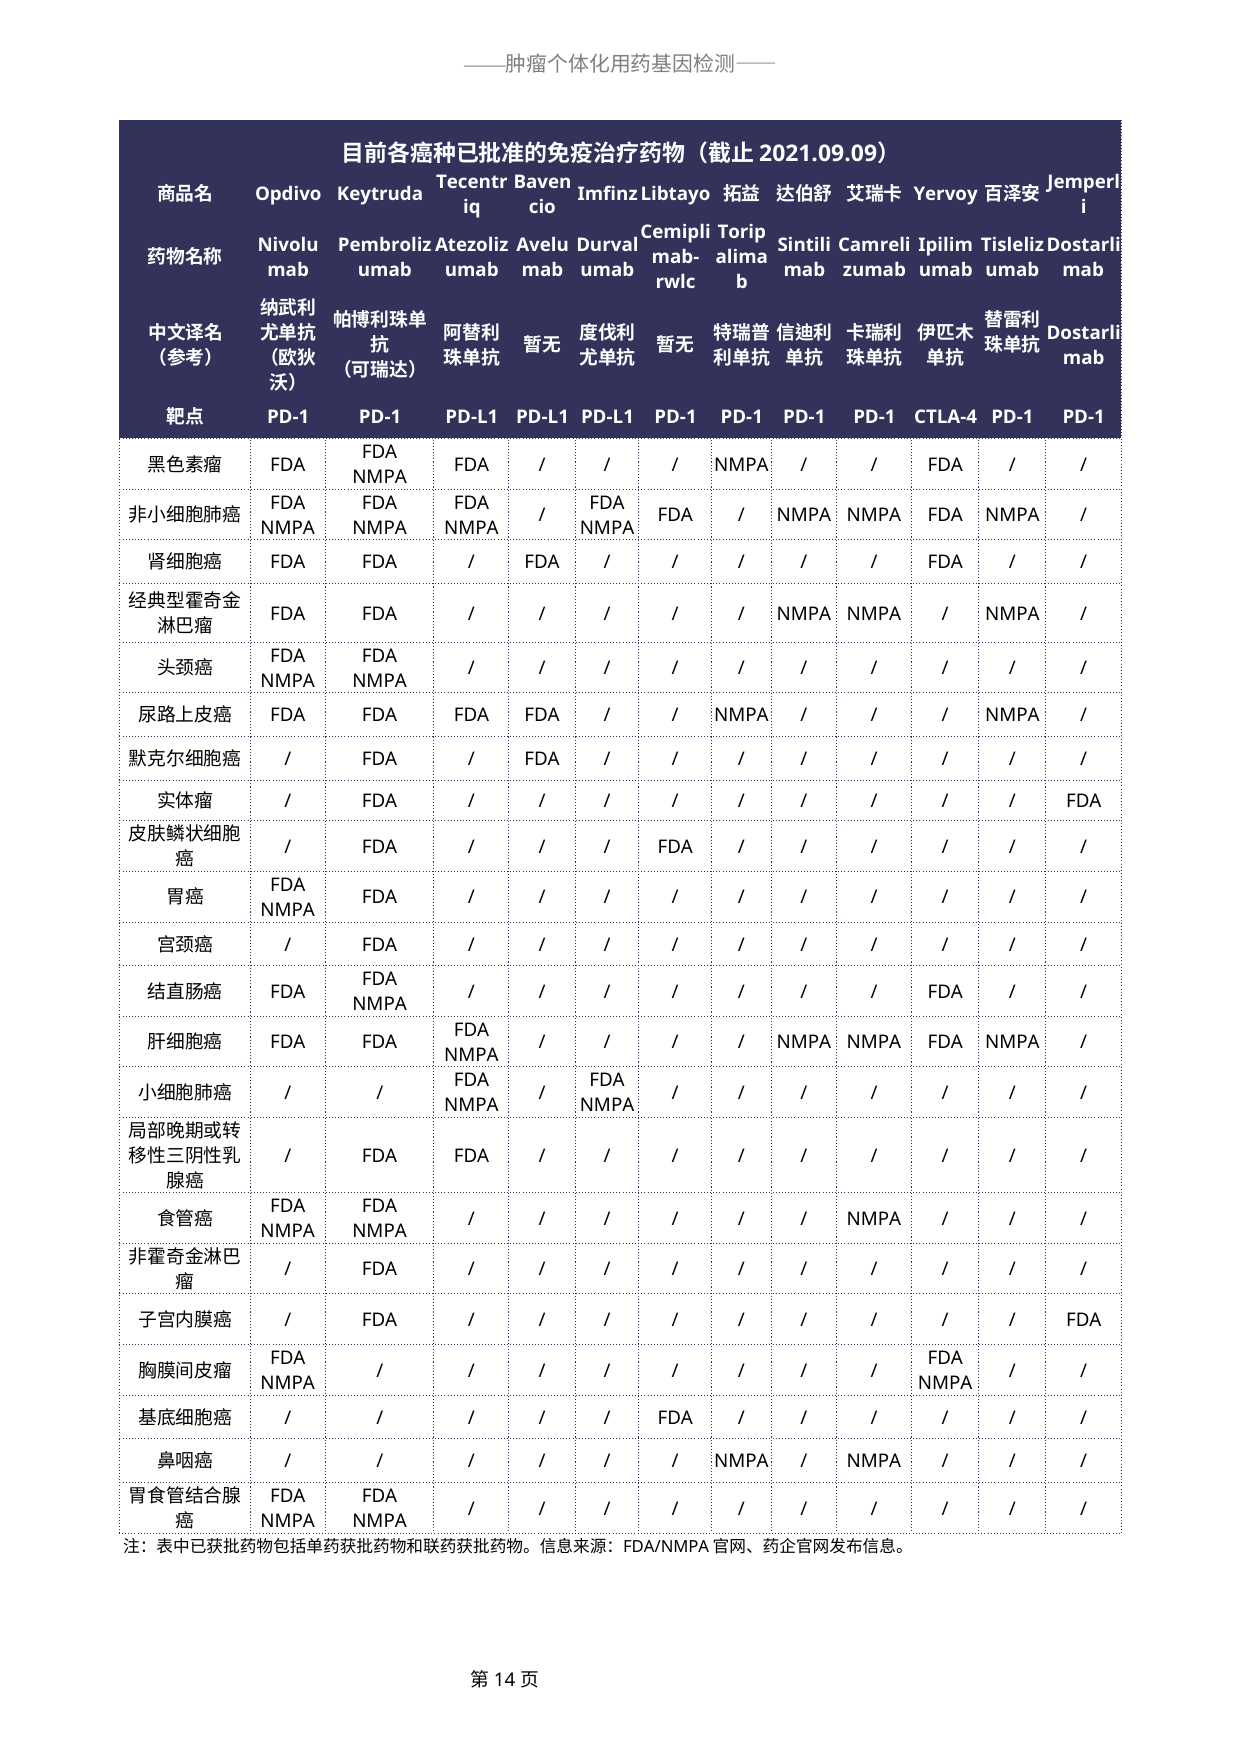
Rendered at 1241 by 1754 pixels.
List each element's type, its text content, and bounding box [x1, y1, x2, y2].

table_cell / [711, 1395, 771, 1438]
table_cell Keytruda [325, 168, 434, 218]
table_cell FDA NMPA [434, 1066, 509, 1117]
table_cell / [575, 438, 639, 488]
table_cell 替雷利珠单抗 [979, 294, 1045, 394]
table_cell FDA [325, 1243, 434, 1293]
table_cell / [1045, 921, 1121, 965]
table_cell FDA [250, 965, 325, 1016]
table_cell / [836, 1344, 911, 1394]
table_cell NMPA [979, 692, 1045, 736]
table_cell Dostarlimab [1045, 294, 1121, 394]
table_cell / [575, 1482, 639, 1532]
table_cell / [1045, 1192, 1121, 1243]
table_cell / [771, 871, 836, 921]
table_cell 肝细胞癌 [119, 1016, 250, 1066]
table_cell / [250, 1438, 325, 1482]
table_cell NMPA [979, 1016, 1045, 1066]
table_cell / [979, 1438, 1045, 1482]
table_cell 达伯舒 [771, 168, 836, 218]
table_cell / [639, 1066, 711, 1117]
table_cell / [1045, 583, 1121, 642]
table_cell / [836, 438, 911, 488]
table_cell / [979, 642, 1045, 692]
table_cell / [434, 1344, 509, 1394]
table_cell / [911, 1395, 979, 1438]
table_cell Ipilimumab [911, 218, 979, 294]
table_cell 胃癌 [119, 871, 250, 921]
table_cell FDA [325, 1293, 434, 1344]
table_cell FDA NMPA [250, 871, 325, 921]
table_cell / [639, 965, 711, 1016]
table_cell 宫颈癌 [119, 921, 250, 965]
table_cell PD-1 [250, 394, 325, 438]
table_cell / [639, 642, 711, 692]
table_cell / [434, 921, 509, 965]
table_cell 阿替利珠单抗 [434, 294, 509, 394]
table_cell / [771, 1482, 836, 1532]
table_cell 商品名 [119, 168, 250, 218]
table_cell / [836, 1293, 911, 1344]
table_cell / [575, 965, 639, 1016]
table_cell Imfinz [575, 168, 639, 218]
table_cell / [771, 1438, 836, 1482]
table_cell 肾细胞癌 [119, 539, 250, 583]
table_cell / [434, 1482, 509, 1532]
table_cell PD-1 [979, 394, 1045, 438]
table_cell / [575, 1344, 639, 1394]
table_cell 度伐利尤单抗 [575, 294, 639, 394]
table_cell / [911, 921, 979, 965]
table_cell 非霍奇金淋巴瘤 [119, 1243, 250, 1293]
table_cell FDA [325, 780, 434, 820]
table_cell / [1045, 871, 1121, 921]
table_cell 子宫内膜癌 [119, 1293, 250, 1344]
table_cell 百泽安 [979, 168, 1045, 218]
table_cell PD-1 [1045, 394, 1121, 438]
table_cell / [509, 1117, 575, 1192]
table_cell / [771, 1243, 836, 1293]
table_cell / [771, 820, 836, 871]
table_cell / [711, 1482, 771, 1532]
table_cell / [575, 692, 639, 736]
table_cell / [509, 1243, 575, 1293]
table_cell / [250, 1117, 325, 1192]
table_cell FDA [325, 583, 434, 642]
table_cell / [509, 1482, 575, 1532]
table_cell FDA [325, 692, 434, 736]
table_cell / [911, 1066, 979, 1117]
table_cell / [911, 820, 979, 871]
table_cell / [639, 583, 711, 642]
table_cell / [911, 1192, 979, 1243]
table_cell Opdivo [250, 168, 325, 218]
table_cell PD-1 [836, 394, 911, 438]
table_cell 胸膜间皮瘤 [119, 1344, 250, 1394]
table_cell Toripalimab [711, 218, 771, 294]
table_cell / [434, 642, 509, 692]
table_cell / [434, 780, 509, 820]
table_cell / [836, 736, 911, 779]
table_cell 纳武利尤单抗 （欧狄沃） [250, 294, 325, 394]
table_cell FDA [325, 736, 434, 779]
table_cell / [836, 642, 911, 692]
table_cell / [771, 1293, 836, 1344]
table_cell FDA [509, 736, 575, 779]
table_cell / [771, 965, 836, 1016]
table_cell FDA NMPA [250, 1482, 325, 1532]
table_cell / [979, 1482, 1045, 1532]
table_cell / [509, 489, 575, 539]
table_cell 药物名称 [119, 218, 250, 294]
table_cell / [639, 1293, 711, 1344]
table_cell 暂无 [509, 294, 575, 394]
table_cell / [250, 820, 325, 871]
table_cell / [509, 871, 575, 921]
table_cell FDA NMPA [575, 1066, 639, 1117]
table_cell / [639, 780, 711, 820]
table_cell / [434, 1192, 509, 1243]
table_cell / [434, 820, 509, 871]
table_cell FDA NMPA [325, 965, 434, 1016]
table_cell / [575, 871, 639, 921]
table_cell / [979, 1344, 1045, 1394]
table_cell 黑色素瘤 [119, 438, 250, 488]
table_cell / [771, 1395, 836, 1438]
table_cell / [1045, 820, 1121, 871]
table_cell / [575, 1243, 639, 1293]
table_cell / [771, 736, 836, 779]
table_cell / [836, 1482, 911, 1532]
table_cell FDA NMPA [250, 642, 325, 692]
table_cell / [711, 489, 771, 539]
table_cell NMPA [771, 1016, 836, 1066]
table_cell / [1045, 1117, 1121, 1192]
table_cell / [711, 1117, 771, 1192]
table_cell / [639, 1243, 711, 1293]
table_cell 结直肠癌 [119, 965, 250, 1016]
table_cell / [509, 1192, 575, 1243]
table_cell 鼻咽癌 [119, 1438, 250, 1482]
table_cell / [711, 921, 771, 965]
table_cell / [575, 736, 639, 779]
table_cell FDA [639, 489, 711, 539]
table_cell / [771, 780, 836, 820]
table_cell / [836, 1117, 911, 1192]
table_cell / [325, 1395, 434, 1438]
table_cell 小细胞肺癌 [119, 1066, 250, 1117]
table_cell / [1045, 1016, 1121, 1066]
table_cell / [575, 583, 639, 642]
table_cell / [711, 583, 771, 642]
table_cell / [1045, 1438, 1121, 1482]
table_cell 胃食管结合腺癌 [119, 1482, 250, 1532]
table_cell / [711, 642, 771, 692]
table_cell / [509, 438, 575, 488]
table_cell / [979, 1243, 1045, 1293]
table_cell Pembrolizumab [325, 218, 434, 294]
table_cell Nivolumab [250, 218, 325, 294]
table_cell / [639, 692, 711, 736]
table_cell / [1045, 965, 1121, 1016]
table_cell / [250, 1066, 325, 1117]
table_cell 特瑞普利单抗 [711, 294, 771, 394]
table_cell FDA NMPA [250, 1344, 325, 1394]
table_cell NMPA [711, 692, 771, 736]
table_cell NMPA [711, 438, 771, 488]
table_cell NMPA [836, 1438, 911, 1482]
table_cell / [836, 539, 911, 583]
table_cell PD-L1 [575, 394, 639, 438]
table_cell 伊匹木单抗 [911, 294, 979, 394]
table_cell / [836, 820, 911, 871]
table_cell / [509, 1344, 575, 1394]
table_cell / [250, 1293, 325, 1344]
table_cell FDA [250, 539, 325, 583]
table_cell / [711, 1293, 771, 1344]
table_cell / [250, 921, 325, 965]
table_cell / [836, 1066, 911, 1117]
table_cell FDA NMPA [325, 438, 434, 488]
table_cell / [1045, 539, 1121, 583]
table_cell NMPA [979, 489, 1045, 539]
table_cell Durvalumab [575, 218, 639, 294]
table_cell / [250, 1395, 325, 1438]
table_cell Bavencio [509, 168, 575, 218]
table_cell FDA NMPA [250, 489, 325, 539]
table_cell FDA NMPA [325, 489, 434, 539]
table_cell / [639, 1438, 711, 1482]
table_cell / [639, 736, 711, 779]
table_cell / [979, 1192, 1045, 1243]
table_cell 卡瑞利珠单抗 [836, 294, 911, 394]
table_cell NMPA [836, 583, 911, 642]
table_cell PD-L1 [509, 394, 575, 438]
table_cell PD-1 [639, 394, 711, 438]
table_cell / [979, 780, 1045, 820]
table_cell / [836, 1243, 911, 1293]
table_cell / [575, 921, 639, 965]
table_cell NMPA [979, 583, 1045, 642]
table_cell / [575, 539, 639, 583]
table_cell FDA [639, 820, 711, 871]
table_cell FDA NMPA [325, 642, 434, 692]
table_cell FDA [325, 921, 434, 965]
table_cell FDA NMPA [575, 489, 639, 539]
table_cell / [509, 642, 575, 692]
table_cell / [434, 871, 509, 921]
table_cell / [509, 1293, 575, 1344]
text 注：表中已获批药物包括单药获批药物和联药获批药物。信息来源：FDA/NMPA官网、药企官网发布信息。 [106, 108, 1134, 1557]
table_cell / [1045, 1344, 1121, 1394]
table_cell / [1045, 736, 1121, 779]
table_cell / [979, 1117, 1045, 1192]
table_cell FDA [434, 1117, 509, 1192]
table_cell / [434, 539, 509, 583]
table_cell / [911, 583, 979, 642]
table_cell Avelumab [509, 218, 575, 294]
table_cell FDA NMPA [325, 1482, 434, 1532]
table_cell / [771, 1344, 836, 1394]
table_cell / [911, 1438, 979, 1482]
table_cell / [836, 1395, 911, 1438]
table_cell 靶点 [119, 394, 250, 438]
table_cell / [979, 871, 1045, 921]
table_cell / [979, 438, 1045, 488]
table_cell FDA [325, 1016, 434, 1066]
table_cell NMPA [836, 1192, 911, 1243]
table_cell FDA [250, 583, 325, 642]
table_cell CTLA-4 [911, 394, 979, 438]
table_cell FDA [509, 539, 575, 583]
table_cell / [434, 1395, 509, 1438]
table_cell FDA [911, 438, 979, 488]
table_cell FDA NMPA [434, 1016, 509, 1066]
table_cell Dostarlimab [1045, 218, 1121, 294]
table_cell / [911, 736, 979, 779]
table_cell 尿路上皮癌 [119, 692, 250, 736]
table_cell 拓益 [711, 168, 771, 218]
table_cell Atezolizumab [434, 218, 509, 294]
table_cell / [771, 1066, 836, 1117]
table_cell / [509, 965, 575, 1016]
table_cell NMPA [771, 583, 836, 642]
table_cell 非小细胞肺癌 [119, 489, 250, 539]
table_cell / [509, 780, 575, 820]
table_cell FDA [911, 965, 979, 1016]
table_cell FDA [325, 1117, 434, 1192]
table_cell / [575, 1117, 639, 1192]
table_cell / [434, 1293, 509, 1344]
table_cell / [1045, 1482, 1121, 1532]
table_cell / [911, 780, 979, 820]
table_cell 帕博利珠单抗 （可瑞达） [325, 294, 434, 394]
table_cell / [434, 1438, 509, 1482]
table_cell FDA [639, 1395, 711, 1438]
table_cell FDA NMPA [250, 1192, 325, 1243]
table_cell Yervoy [911, 168, 979, 218]
table_cell / [911, 871, 979, 921]
table_cell / [639, 921, 711, 965]
table_cell / [639, 1117, 711, 1192]
table_cell / [575, 820, 639, 871]
table_cell / [771, 438, 836, 488]
table_cell / [639, 539, 711, 583]
table_cell / [771, 642, 836, 692]
table_cell / [771, 539, 836, 583]
table_cell / [711, 539, 771, 583]
table_cell / [1045, 1395, 1121, 1438]
table_cell / [979, 736, 1045, 779]
table_cell / [639, 438, 711, 488]
table_cell / [979, 1395, 1045, 1438]
table_cell / [639, 1016, 711, 1066]
table_cell / [911, 1117, 979, 1192]
table_cell / [509, 1016, 575, 1066]
table_cell NMPA [836, 1016, 911, 1066]
table_cell / [575, 1293, 639, 1344]
table_cell / [509, 820, 575, 871]
table_header 目前各癌种已批准的免疫治疗药物（截止 2021.09.09） [119, 120, 1121, 168]
table_cell / [575, 1438, 639, 1482]
table_cell / [434, 583, 509, 642]
table_cell / [639, 1344, 711, 1394]
table_cell Sintilimab [771, 218, 836, 294]
table_cell / [711, 1016, 771, 1066]
table_cell / [979, 820, 1045, 871]
table_cell 皮肤鳞状细胞癌 [119, 820, 250, 871]
table_cell 局部晚期或转移性三阴性乳腺癌 [119, 1117, 250, 1192]
table_cell 食管癌 [119, 1192, 250, 1243]
table_cell FDA [911, 1016, 979, 1066]
table_cell / [771, 1192, 836, 1243]
table_cell FDA [434, 692, 509, 736]
table_cell / [250, 1243, 325, 1293]
table_cell / [711, 1344, 771, 1394]
table_cell / [979, 1293, 1045, 1344]
table_cell / [325, 1344, 434, 1394]
table_cell / [1045, 642, 1121, 692]
table_cell / [509, 1438, 575, 1482]
table_cell / [509, 583, 575, 642]
table_cell / [325, 1438, 434, 1482]
table_cell FDA NMPA [434, 489, 509, 539]
table_cell / [911, 692, 979, 736]
table_cell Tecentriq [434, 168, 509, 218]
table_cell / [836, 780, 911, 820]
table_cell FDA [1045, 1293, 1121, 1344]
table_cell Jemperli [1045, 168, 1121, 218]
table_cell / [509, 921, 575, 965]
table_cell / [979, 1066, 1045, 1117]
table_cell NMPA [771, 489, 836, 539]
table_cell FDA [509, 692, 575, 736]
table_cell FDA NMPA [911, 1344, 979, 1394]
table_cell Cemiplimab-rwlc [639, 218, 711, 294]
table_cell / [711, 736, 771, 779]
table_cell 暂无 [639, 294, 711, 394]
table_cell / [575, 1395, 639, 1438]
table_cell Tislelizumab [979, 218, 1045, 294]
table_cell / [250, 736, 325, 779]
table_cell PD-1 [711, 394, 771, 438]
table_cell 艾瑞卡 [836, 168, 911, 218]
table_cell / [434, 965, 509, 1016]
table_cell / [711, 1243, 771, 1293]
table_cell / [1045, 692, 1121, 736]
table_cell NMPA [836, 489, 911, 539]
table_cell / [639, 1482, 711, 1532]
table_cell FDA [325, 539, 434, 583]
table_cell / [250, 780, 325, 820]
table_cell FDA [1045, 780, 1121, 820]
table_cell FDA [250, 692, 325, 736]
table_cell / [711, 871, 771, 921]
table_cell / [575, 1016, 639, 1066]
table_cell / [434, 736, 509, 779]
table_cell / [836, 921, 911, 965]
table_cell FDA [250, 438, 325, 488]
table_cell 头颈癌 [119, 642, 250, 692]
table_cell / [979, 921, 1045, 965]
table_cell 基底细胞癌 [119, 1395, 250, 1438]
table_cell / [771, 921, 836, 965]
table_cell PD-L1 [434, 394, 509, 438]
table_cell / [979, 965, 1045, 1016]
table_cell / [911, 1482, 979, 1532]
table_cell / [575, 780, 639, 820]
table_cell / [639, 871, 711, 921]
table_cell FDA [911, 539, 979, 583]
table_cell / [1045, 1243, 1121, 1293]
table_cell / [911, 1293, 979, 1344]
table_cell 中文译名 （参考） [119, 294, 250, 394]
table_cell / [771, 1117, 836, 1192]
table_cell / [979, 539, 1045, 583]
table_cell / [836, 692, 911, 736]
table_cell / [434, 1243, 509, 1293]
table_cell / [911, 1243, 979, 1293]
table_cell / [711, 965, 771, 1016]
table_cell / [711, 1192, 771, 1243]
table_cell 信迪利单抗 [771, 294, 836, 394]
table_cell / [836, 871, 911, 921]
table_cell / [1045, 438, 1121, 488]
table_cell / [911, 642, 979, 692]
table_cell / [711, 780, 771, 820]
table_cell FDA NMPA [325, 1192, 434, 1243]
table_cell FDA [325, 871, 434, 921]
table_cell FDA [325, 820, 434, 871]
table_cell NMPA [711, 1438, 771, 1482]
table_cell / [509, 1395, 575, 1438]
table_cell 实体瘤 [119, 780, 250, 820]
table_cell / [1045, 489, 1121, 539]
table_cell Camrelizumab [836, 218, 911, 294]
table_cell FDA [434, 438, 509, 488]
table_cell / [575, 1192, 639, 1243]
table_cell PD-1 [325, 394, 434, 438]
table_cell / [325, 1066, 434, 1117]
table_cell / [771, 692, 836, 736]
table_cell FDA [911, 489, 979, 539]
table_cell / [509, 1066, 575, 1117]
table_cell / [1045, 1066, 1121, 1117]
table_cell / [836, 965, 911, 1016]
table_cell FDA [250, 1016, 325, 1066]
table_cell / [639, 1192, 711, 1243]
table_cell / [711, 1066, 771, 1117]
table_cell 默克尔细胞癌 [119, 736, 250, 779]
table_cell / [575, 642, 639, 692]
table_cell / [711, 820, 771, 871]
table_cell PD-1 [771, 394, 836, 438]
table_cell Libtayo [639, 168, 711, 218]
table_cell 经典型霍奇金淋巴瘤 [119, 583, 250, 642]
